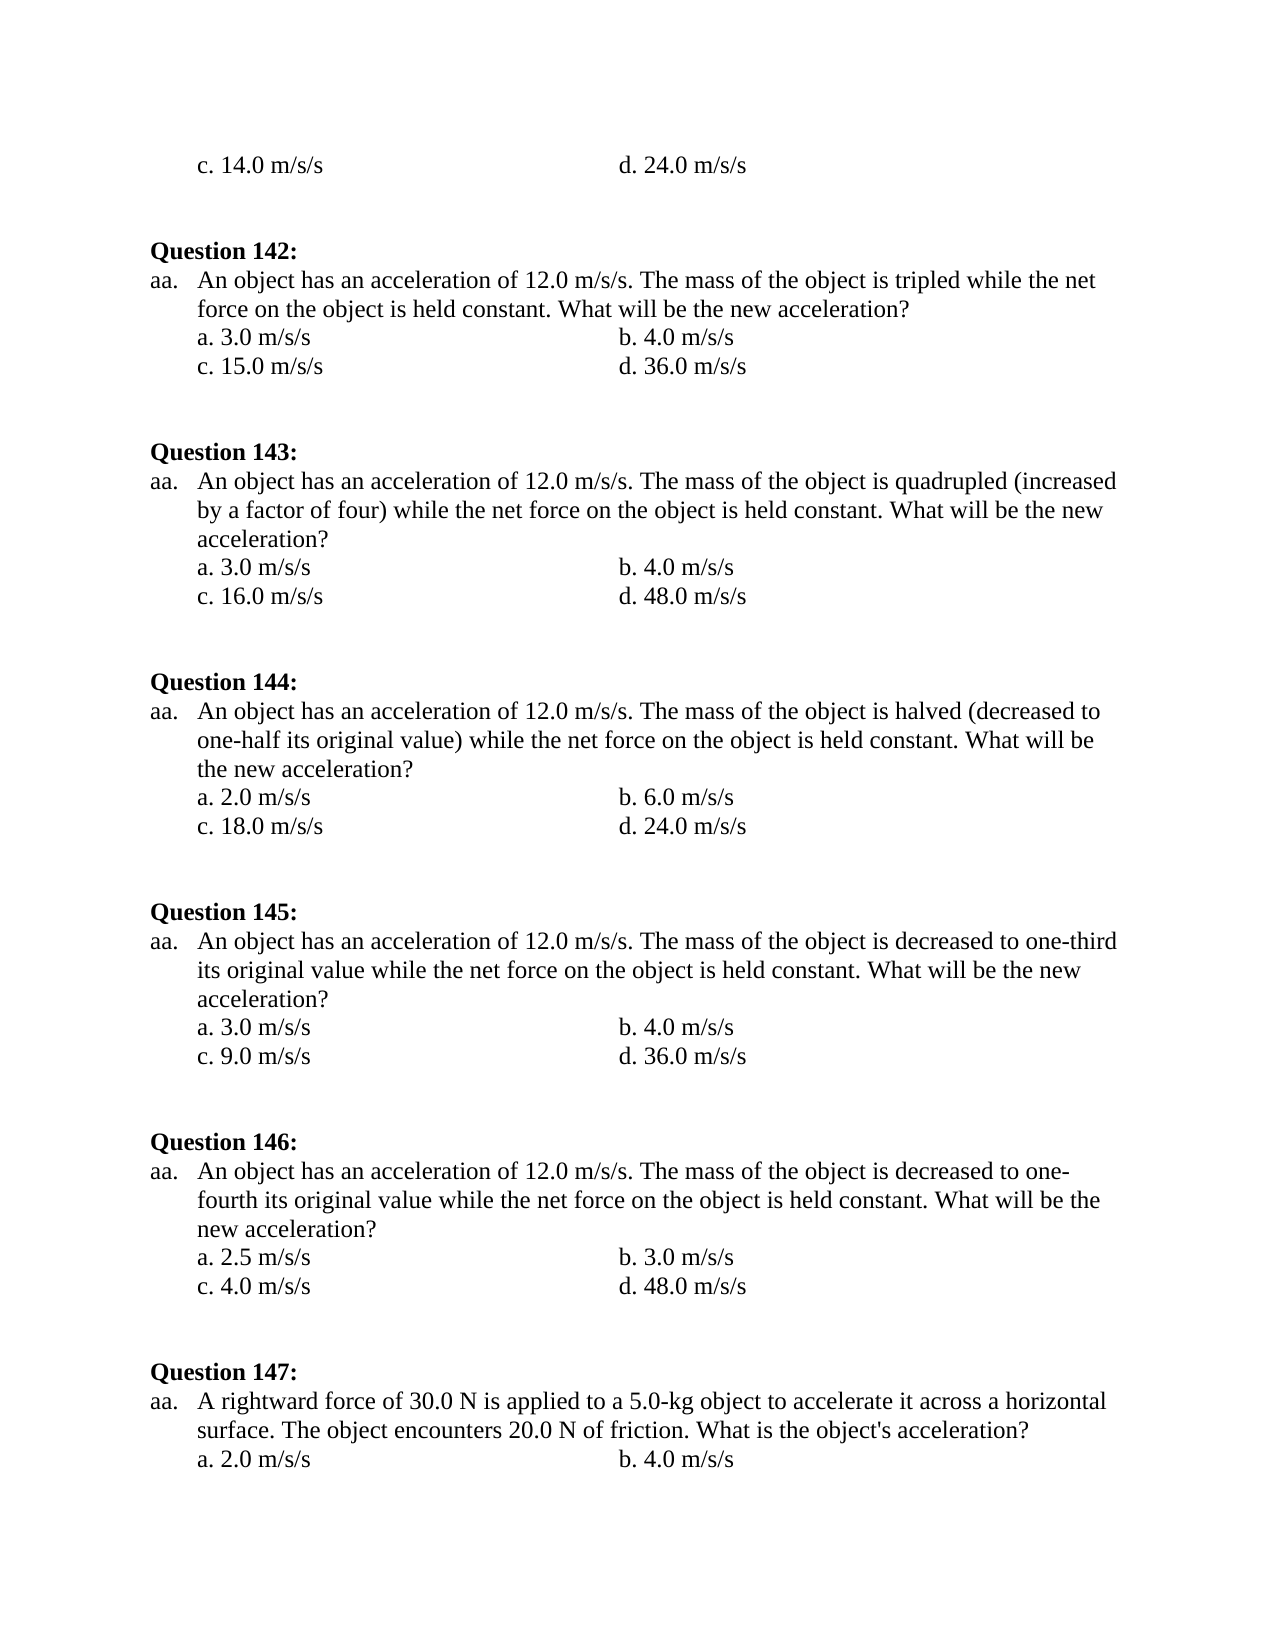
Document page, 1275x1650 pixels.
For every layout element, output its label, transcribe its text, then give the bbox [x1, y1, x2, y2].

text c. 14.0 m/s/s d. 24.0 m/s/s [150, 150, 1125, 179]
text a. 2.5 m/s/s b. 3.0 m/s/s [150, 1242, 1125, 1271]
text c. 15.0 m/s/s d. 36.0 m/s/s [150, 351, 1125, 380]
text a. 3.0 m/s/s b. 4.0 m/s/s [150, 1012, 1125, 1041]
text Question 145: [150, 897, 1125, 926]
text aa. A rightward force of 30.0 N is applied to a 5.0-kg object to accelerate it across a horizontal surface. The object encounters 20.0 N of friction. What is the object's acceleration? [150, 1386, 1125, 1444]
text aa. An object has an acceleration of 12.0 m/s/s. The mass of the object is decreased to one-fourth its original value while the net force on the object is held constant. What will be the new acceleration? [150, 1156, 1125, 1242]
text a. 2.0 m/s/s b. 6.0 m/s/s [150, 782, 1125, 811]
text c. 18.0 m/s/s d. 24.0 m/s/s [150, 811, 1125, 840]
text Question 144: [150, 667, 1125, 696]
text aa. An object has an acceleration of 12.0 m/s/s. The mass of the object is halved (decreased to one-half its original value) while the net force on the object is held constant. What will be the new acceleration? [150, 696, 1125, 782]
text a. 2.0 m/s/s b. 4.0 m/s/s [150, 1444, 1125, 1472]
text aa. An object has an acceleration of 12.0 m/s/s. The mass of the object is tripled while the net force on the object is held constant. What will be the new acceleration? [150, 265, 1125, 322]
text c. 9.0 m/s/s d. 36.0 m/s/s [150, 1041, 1125, 1070]
text aa. An object has an acceleration of 12.0 m/s/s. The mass of the object is quadrupled (increased by a factor of four) while the net force on the object is held constant. What will be the new acceleration? [150, 466, 1125, 552]
text a. 3.0 m/s/s b. 4.0 m/s/s [150, 322, 1125, 351]
text a. 3.0 m/s/s b. 4.0 m/s/s [150, 552, 1125, 581]
text Question 142: [150, 236, 1125, 265]
text c. 16.0 m/s/s d. 48.0 m/s/s [150, 581, 1125, 610]
text Question 143: [150, 437, 1125, 466]
text c. 4.0 m/s/s d. 48.0 m/s/s [150, 1271, 1125, 1300]
text Question 146: [150, 1127, 1125, 1156]
text Question 147: [150, 1357, 1125, 1386]
text aa. An object has an acceleration of 12.0 m/s/s. The mass of the object is decreased to one-third its original value while the net force on the object is held constant. What will be the new acceleration? [150, 926, 1125, 1012]
